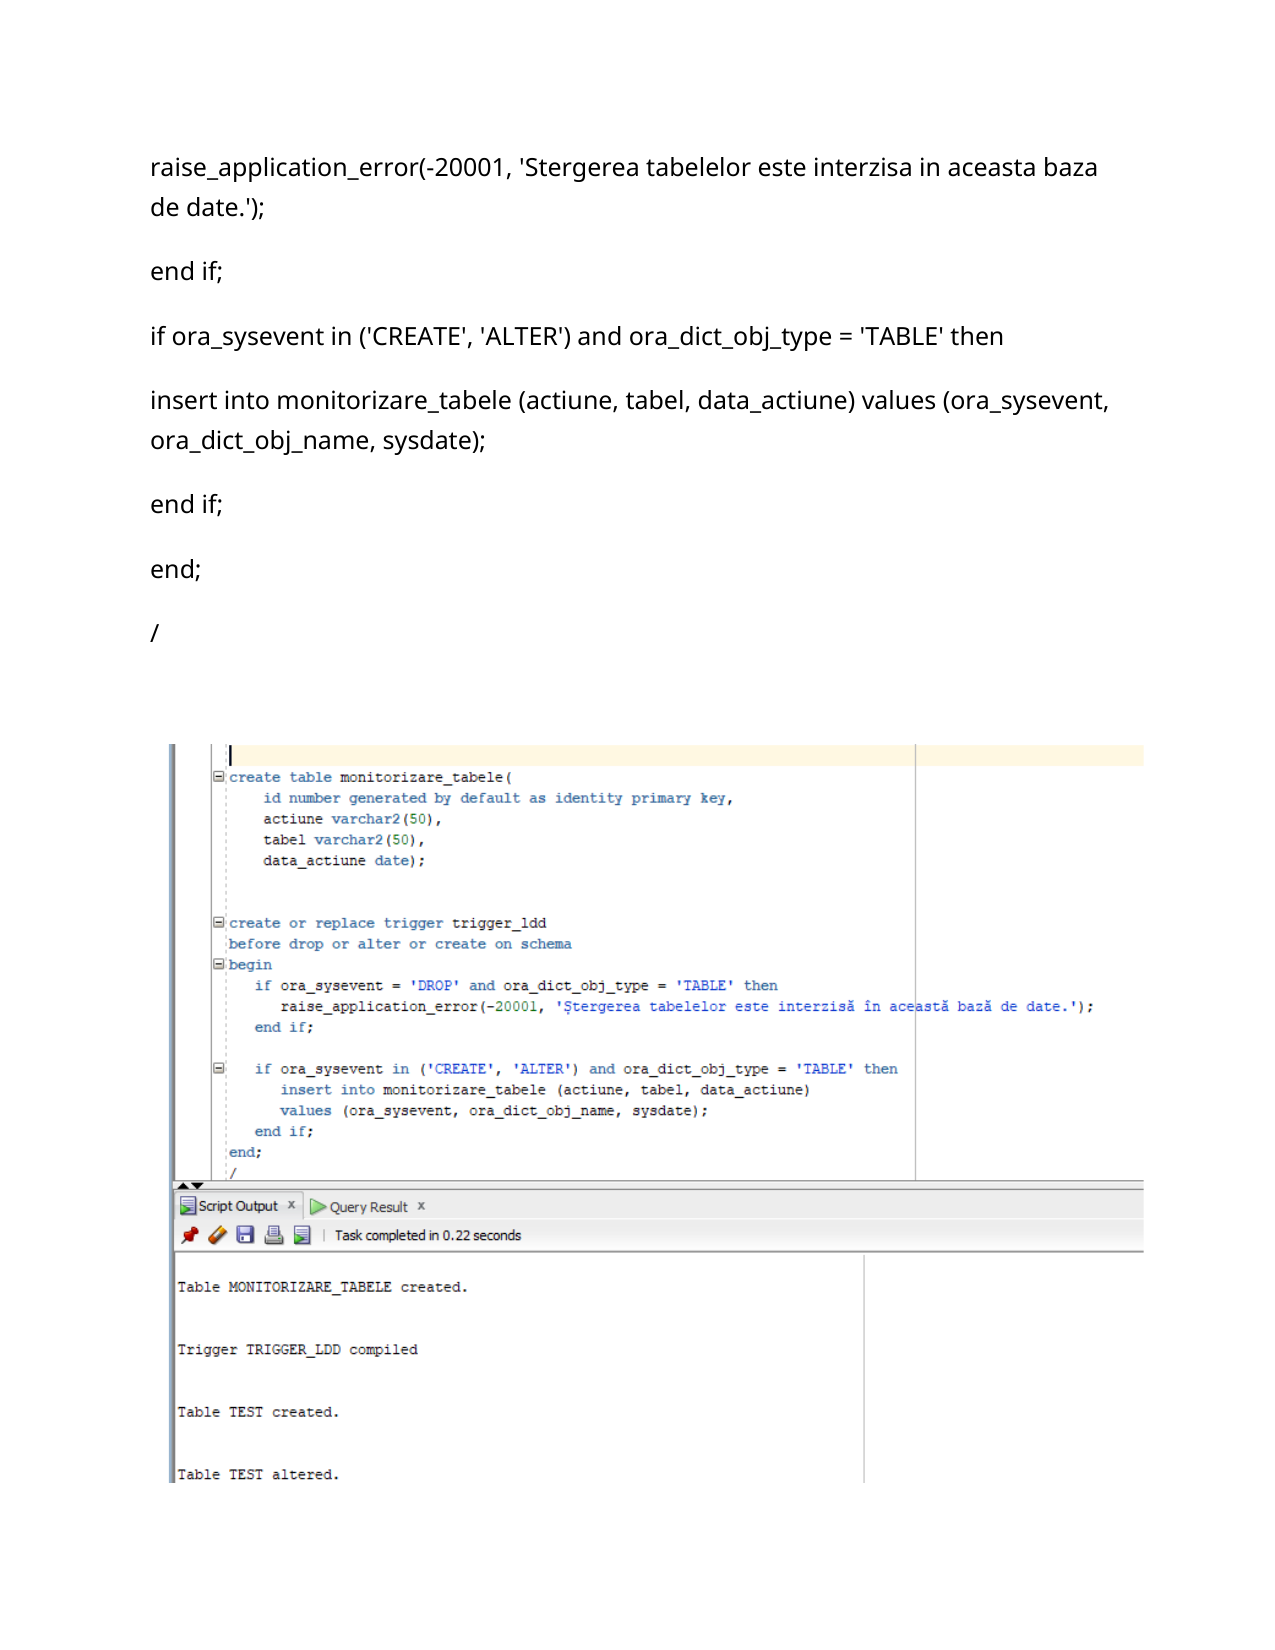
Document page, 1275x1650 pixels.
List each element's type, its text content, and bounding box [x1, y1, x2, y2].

text insert into monitorizare_tabele (actiune, tabel, data_actiune) values (ora_sysevent, ora_dict_obj_name, sysdate); [150, 383, 1125, 456]
text end if; [150, 254, 1125, 288]
text raise_application_error(-20001, 'Stergerea tabelelor este interzisa in aceasta baza de date.'); [150, 150, 1125, 223]
text end; [150, 551, 1125, 585]
text end if; [150, 487, 1125, 521]
text / [150, 616, 1125, 650]
text if ora_sysevent in ('CREATE', 'ALTER') and ora_dict_obj_type = 'TABLE' then [150, 318, 1125, 352]
